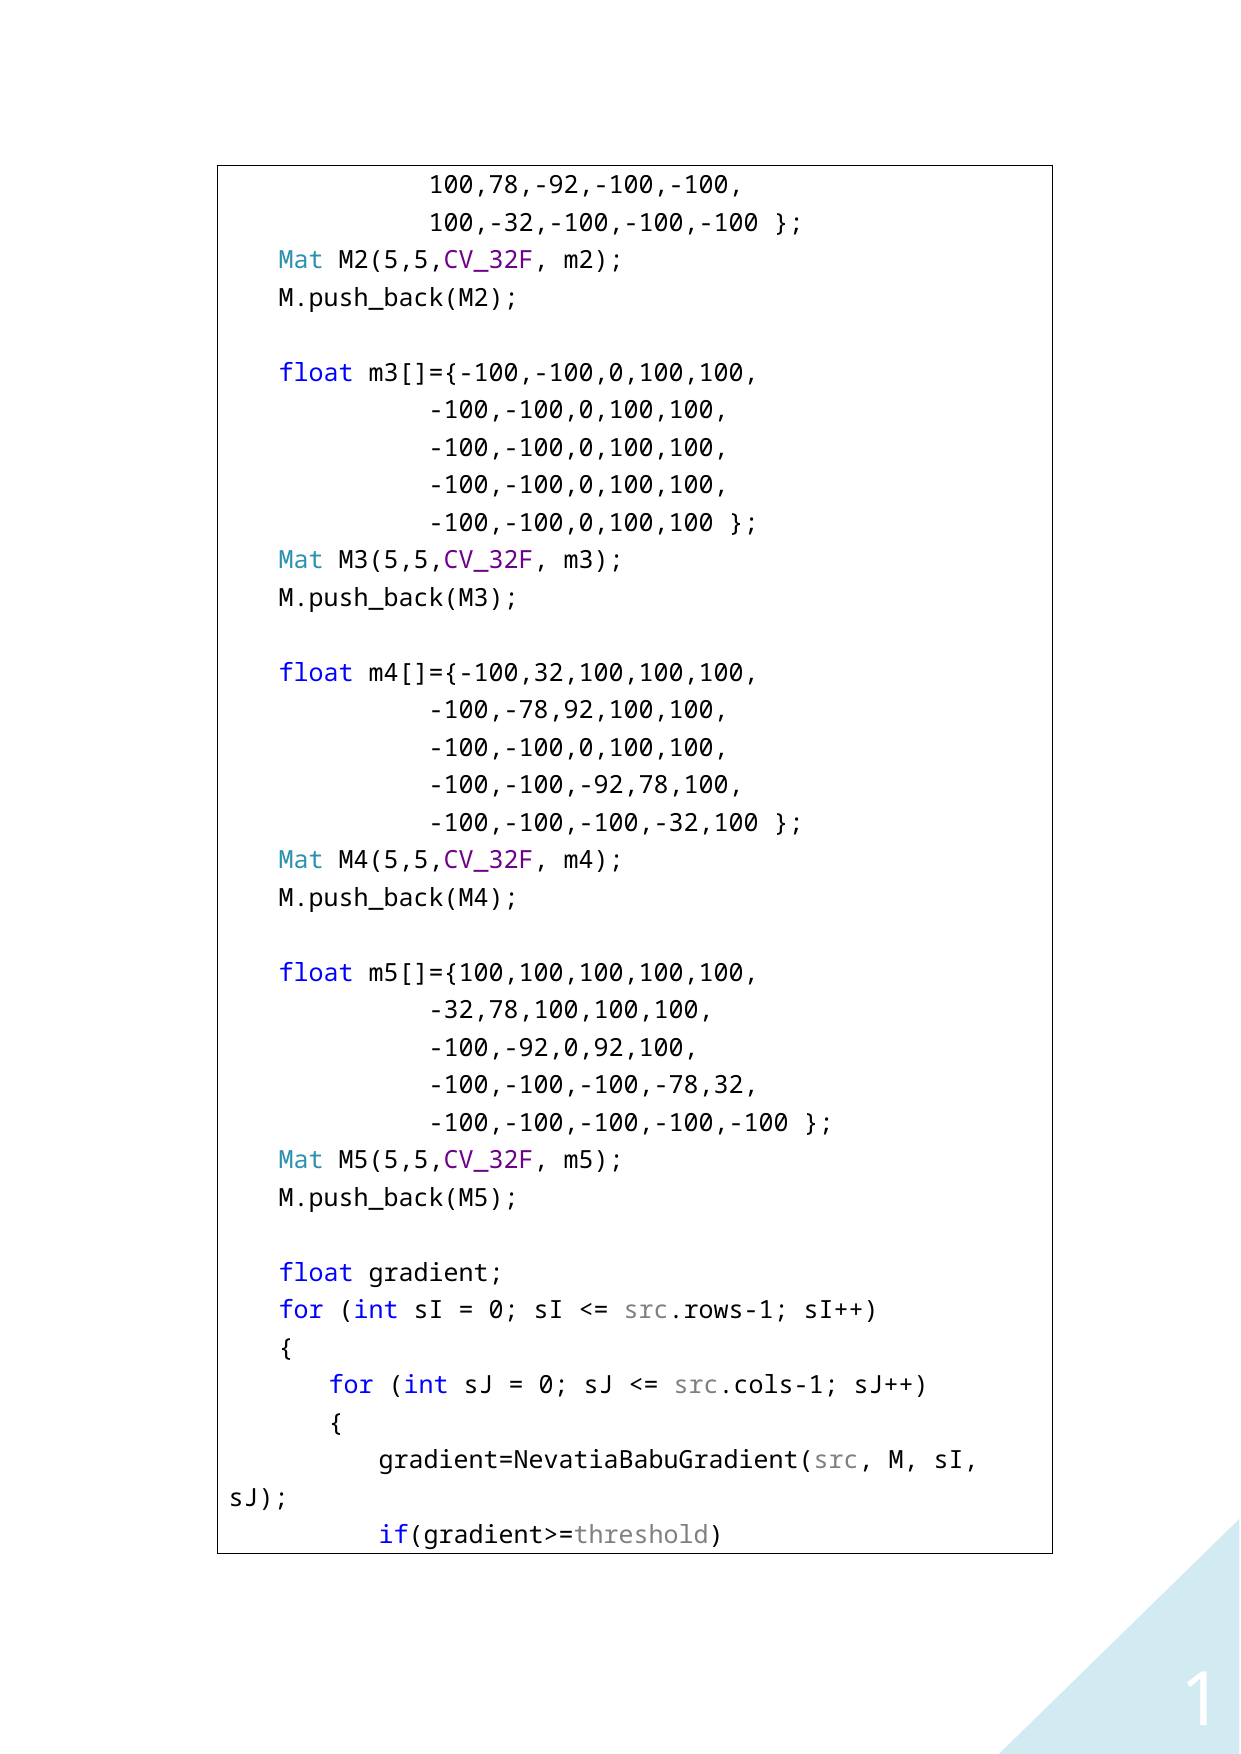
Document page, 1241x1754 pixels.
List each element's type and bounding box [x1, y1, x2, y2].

table_header [218, 166, 1052, 1553]
